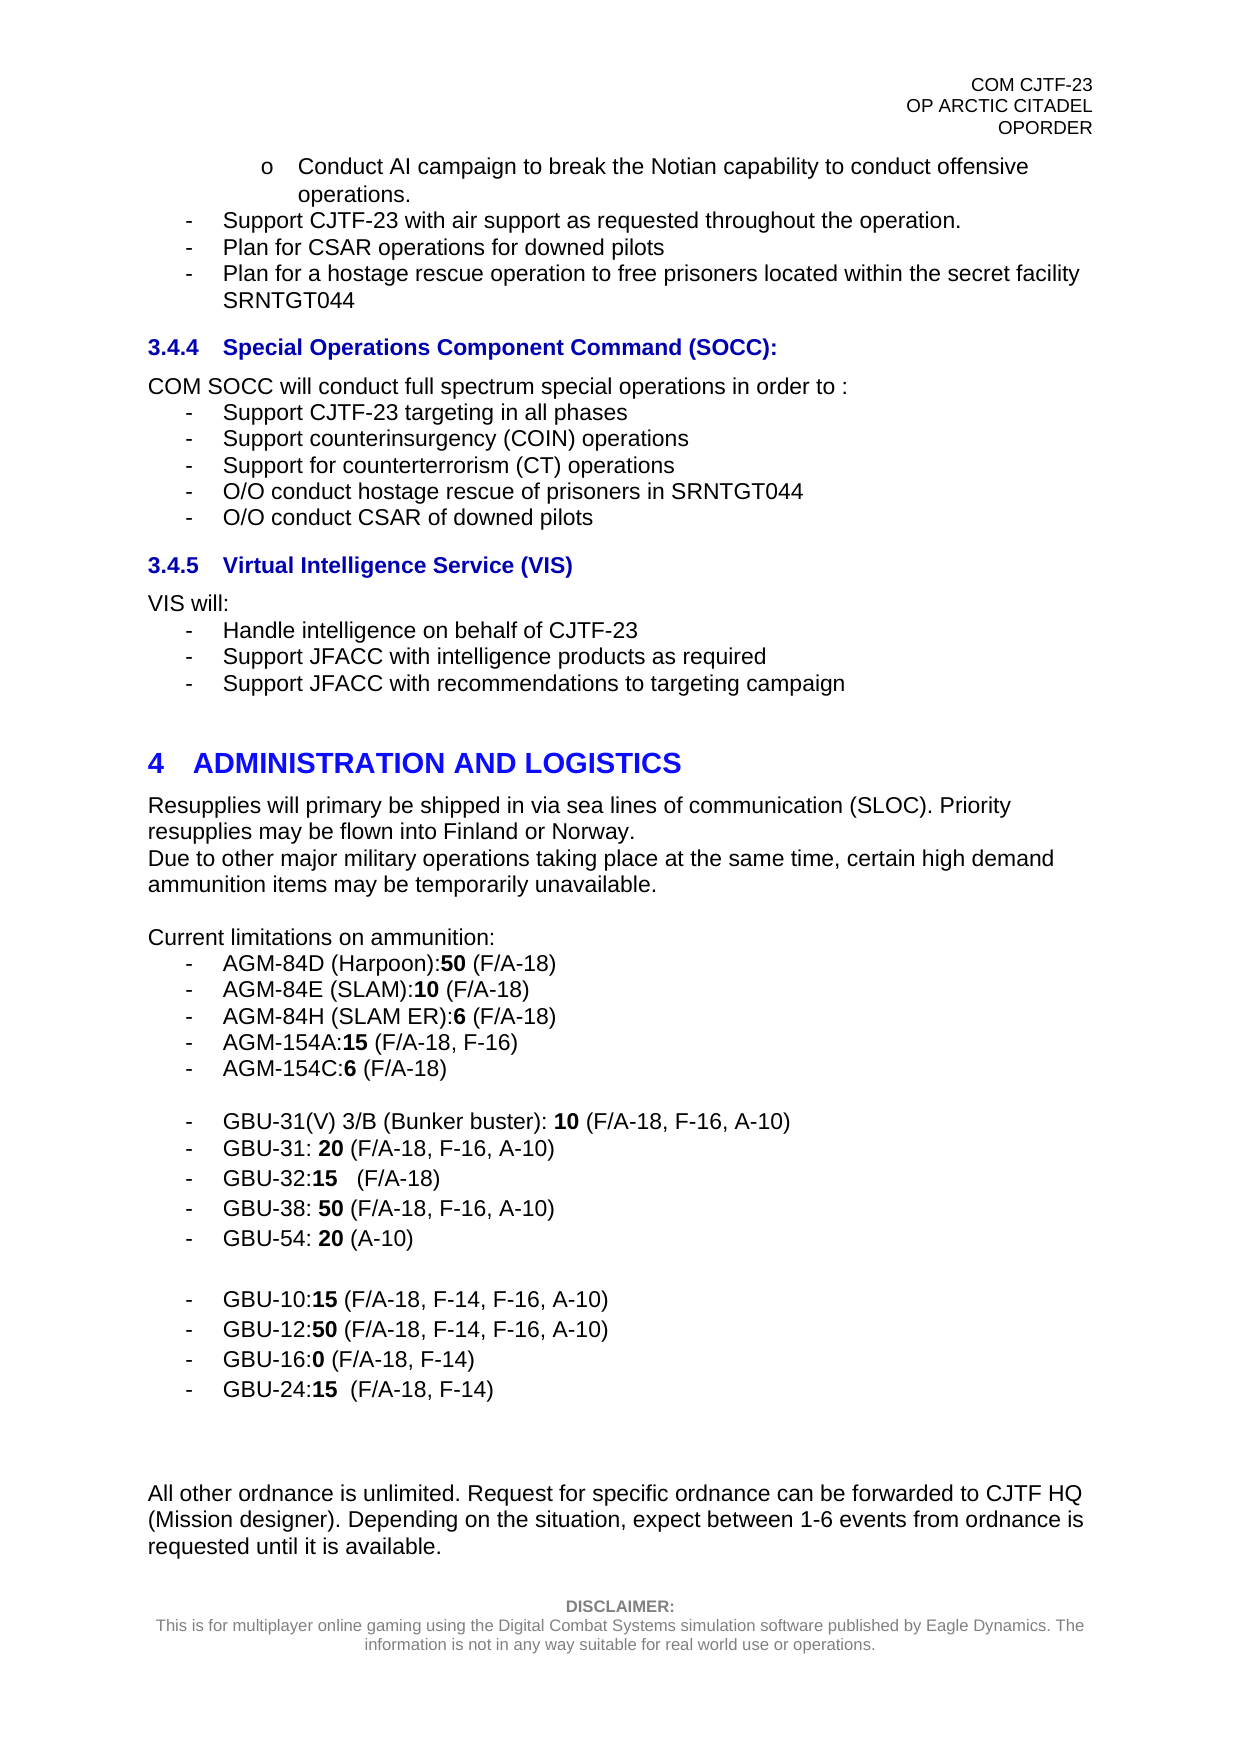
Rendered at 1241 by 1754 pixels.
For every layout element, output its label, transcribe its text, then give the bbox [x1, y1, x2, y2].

list O/O conduct hostage rescue of prisoners in SRNTGT044 [185, 478, 1093, 504]
list GBU-10:15 (F/A-18, F-14, F-16, A-10) [185, 1286, 1093, 1312]
list Conduct AI campaign to break the Notian capability to conduct offensive operations. [260, 153, 1093, 207]
list GBU-31: 20 (F/A-18, F-16, A-10) [185, 1134, 1093, 1161]
list AGM-154A:15 (F/A-18, F-16) [185, 1029, 1093, 1055]
list AGM-84E (SLAM):10 (F/A-18) [185, 976, 1093, 1003]
list O/O conduct CSAR of downed pilots [185, 504, 1093, 531]
list GBU-54: 20 (A-10) [185, 1225, 1093, 1251]
text VIS will: [148, 590, 1093, 617]
text Resupplies will primary be shipped in via sea lines of communication (SLOC). Priority resupplies may be flown into Finland or Norway. [148, 792, 1093, 844]
subtitle Virtual Intelligence Service (VIS) [148, 552, 1093, 578]
list GBU-31(V) 3/B (Bunker buster): 10 (F/A-18, F-16, A-10) [185, 1108, 1093, 1134]
list Support CJTF-23 with air support as requested throughout the operation. [185, 207, 1093, 234]
list AGM-154C:6 (F/A-18) [185, 1055, 1093, 1082]
subtitle Special Operations Component Command (SOCC): [148, 334, 1093, 360]
list AGM-84H (SLAM ER):6 (F/A-18) [185, 1003, 1093, 1029]
text COM SOCC will conduct full spectrum special operations in order to : [148, 373, 1093, 399]
list GBU-32:15 (F/A-18) [185, 1165, 1093, 1191]
list GBU-38: 50 (F/A-18, F-16, A-10) [185, 1195, 1093, 1221]
list Support counterinsurgency (COIN) operations [185, 425, 1093, 452]
text Due to other major military operations taking place at the same time, certain high demand ammunition items may be temporarily unavailable. [148, 844, 1093, 897]
list Support CJTF-23 targeting in all phases [185, 399, 1093, 425]
list GBU-24:15 (F/A-18, F-14) [185, 1376, 1093, 1402]
list Support for counterterrorism (CT) operations [185, 452, 1093, 478]
list Support JFACC with recommendations to targeting campaign [185, 669, 1093, 696]
list AGM-84D (Harpoon):50 (F/A-18) [185, 950, 1093, 976]
list Plan for CSAR operations for downed pilots [185, 234, 1093, 260]
subtitle ADMINISTRATION AND LOGISTICS [148, 746, 1093, 779]
list Handle intelligence on behalf of CJTF-23 [185, 617, 1093, 643]
list Plan for a hostage rescue operation to free prisoners located within the secret facility SRNTGT044 [185, 260, 1093, 313]
text Current limitations on ammunition: [148, 924, 1093, 950]
list GBU-16:0 (F/A-18, F-14) [185, 1346, 1093, 1372]
list GBU-12:50 (F/A-18, F-14, F-16, A-10) [185, 1316, 1093, 1342]
list Support JFACC with intelligence products as required [185, 643, 1093, 669]
